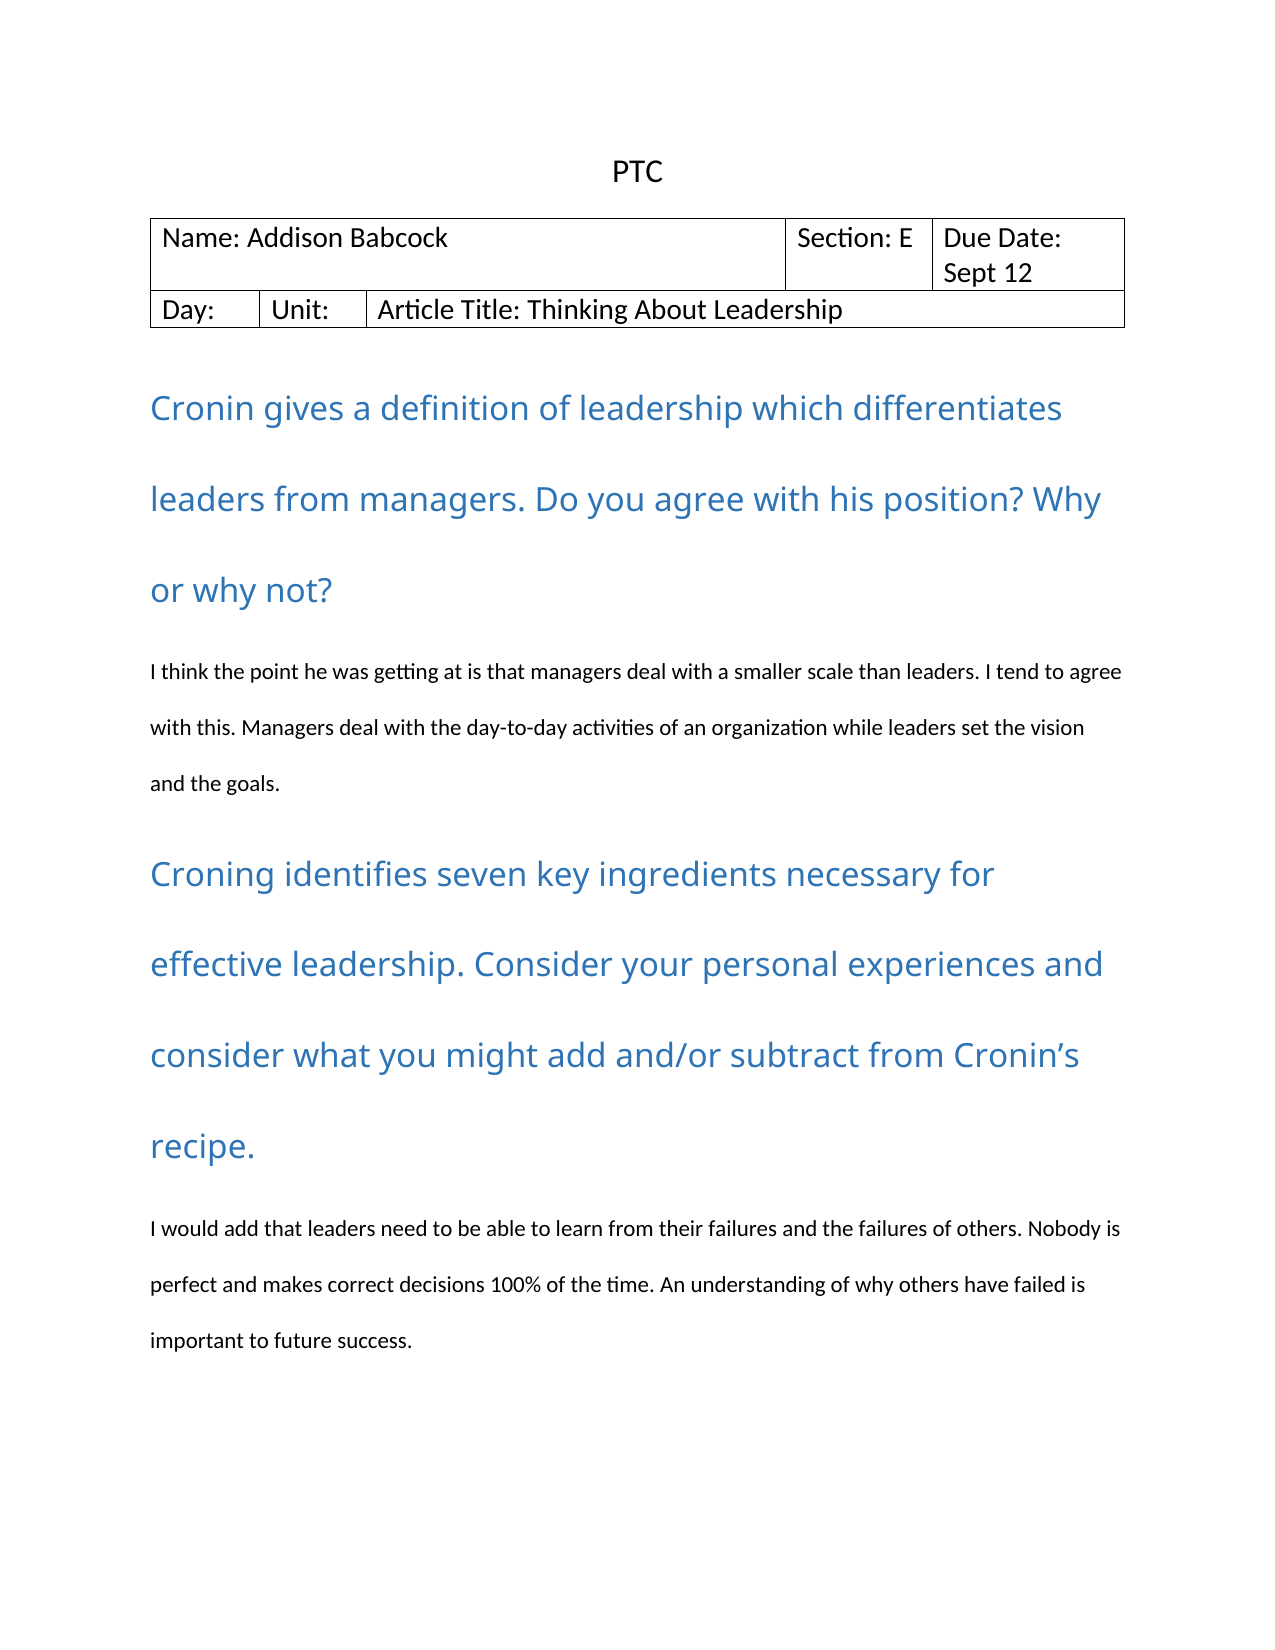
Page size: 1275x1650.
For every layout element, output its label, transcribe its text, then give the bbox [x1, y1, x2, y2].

text I think the point he was getting at is that managers deal with a smaller scale than leaders. I tend to agree with this. Managers deal with the day-to-day activities of an organization while leaders set the vision and the goals. [150, 657, 1125, 797]
text I would add that leaders need to be able to learn from their failures and the failures of others. Nobody is perfect and makes correct decisions 100% of the time. An understanding of why others have failed is important to future success. [150, 1214, 1125, 1354]
table_cell Unit: [260, 291, 366, 327]
table_header Due Date: Sept 12 [933, 219, 1124, 290]
table_header Name: Addison Babcock [151, 219, 785, 290]
subtitle Croning identifies seven key ingredients necessary for effective leadership. Consider your personal experiences and consider what you might add and/or subtract from Cronin’s recipe. [150, 850, 1125, 1168]
subtitle Cronin gives a definition of leadership which differentiates leaders from managers. Do you agree with his position? Why or why not? [150, 385, 1125, 612]
text PTC [150, 150, 1125, 191]
table_cell Day: [151, 291, 259, 327]
table_header Section: E [786, 219, 932, 290]
table_cell Article Title: Thinking About Leadership [367, 291, 1124, 327]
